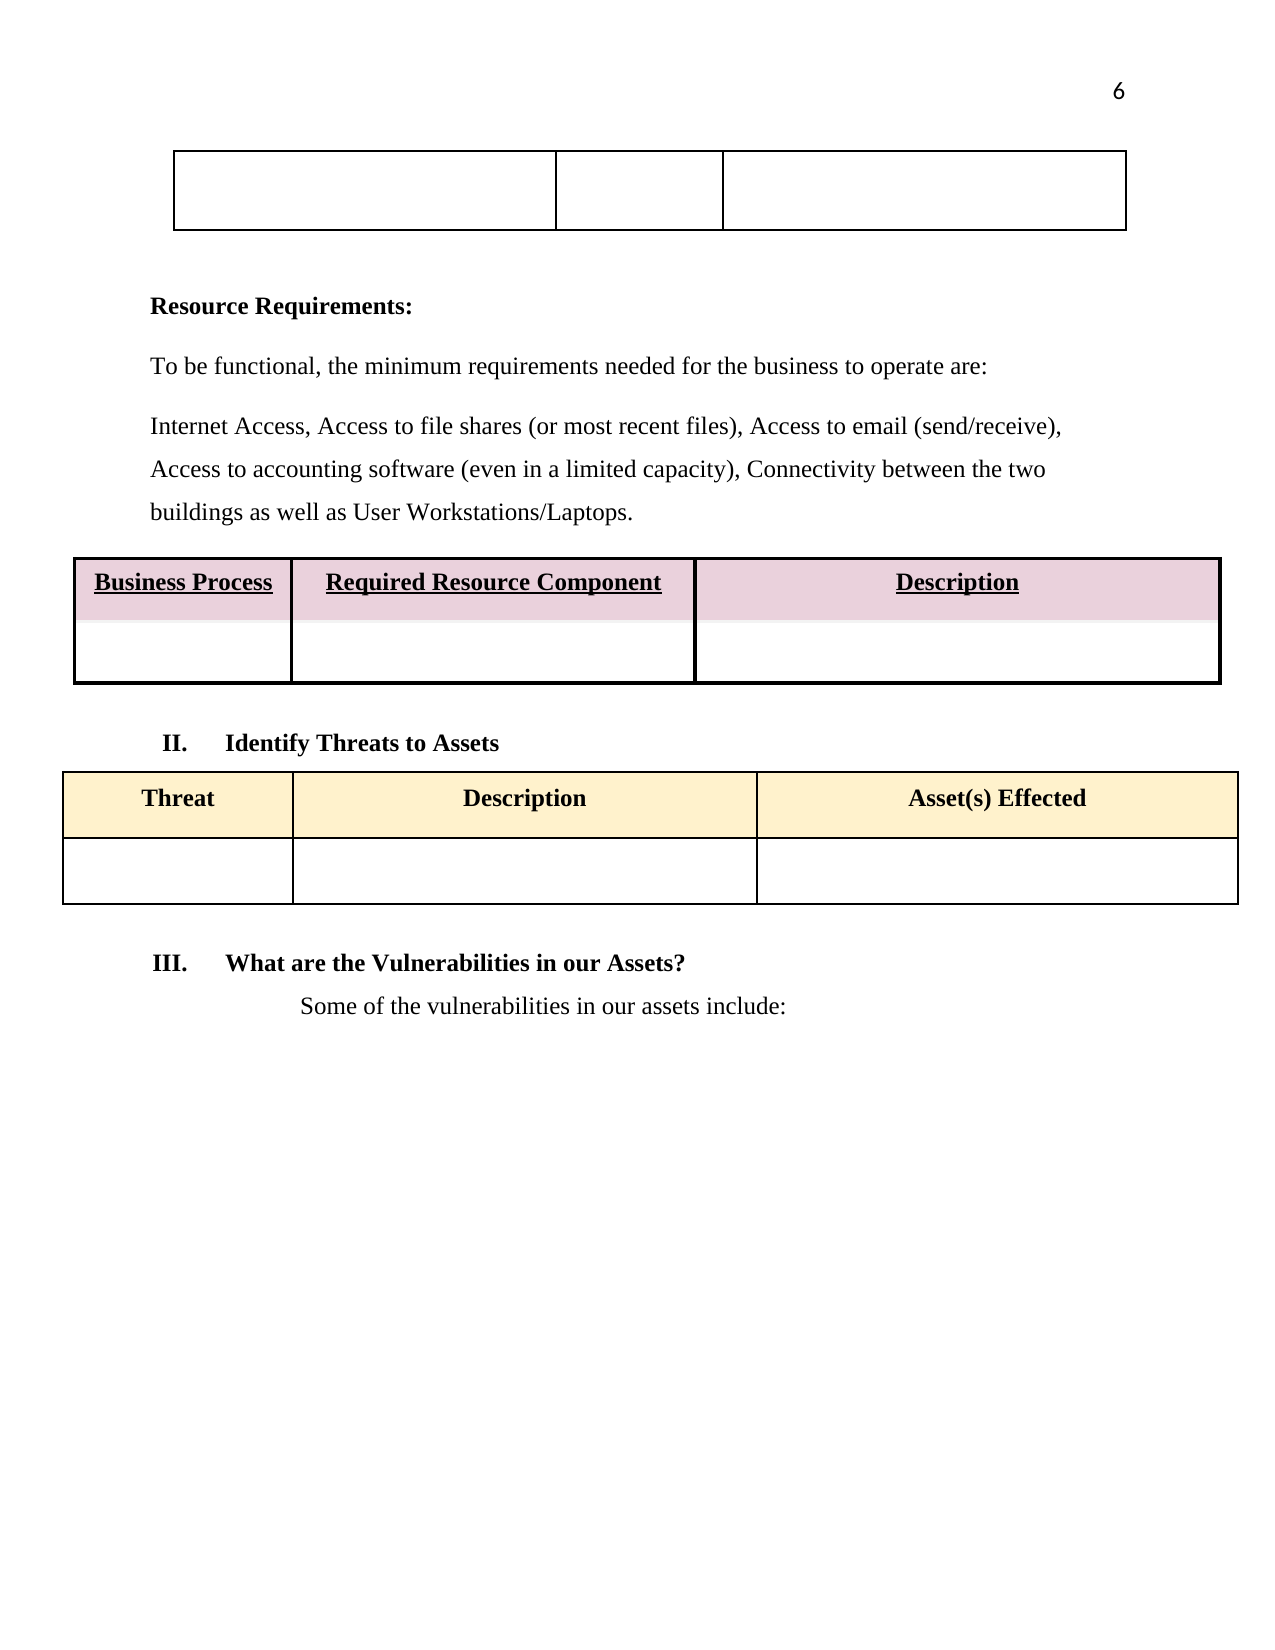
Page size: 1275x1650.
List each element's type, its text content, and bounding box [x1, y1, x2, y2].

table_cell [724, 152, 1125, 229]
table_header Asset(s) Effected [758, 773, 1237, 837]
text Some of the vulnerabilities in our assets include: [225, 991, 1125, 1020]
subtitle Resource Requirements: [150, 291, 1125, 320]
table_header Description [697, 560, 1218, 620]
table_cell [557, 152, 722, 229]
table_cell [758, 839, 1237, 903]
table_cell [76, 623, 290, 681]
table_cell [294, 839, 756, 903]
table_header Required Resource Component [293, 560, 693, 620]
list What are the Vulnerabilities in our Assets? [187, 948, 1125, 977]
list Identify Threats to Assets [187, 728, 1125, 756]
text Internet Access, Access to file shares (or most recent files), Access to email (send/receive), Access to accounting software (even in a limited capacity), Connectivity between the two buildings as well as User Workstations/Laptops. [150, 411, 1125, 526]
table_cell [64, 839, 292, 903]
table_header Description [294, 773, 756, 837]
text To be functional, the minimum requirements needed for the business to operate are: [150, 351, 1125, 380]
table_header Business Process [76, 560, 290, 620]
table_header Threat [64, 773, 292, 837]
table_cell [175, 152, 555, 229]
table_cell [697, 623, 1218, 681]
table_cell [293, 623, 693, 681]
